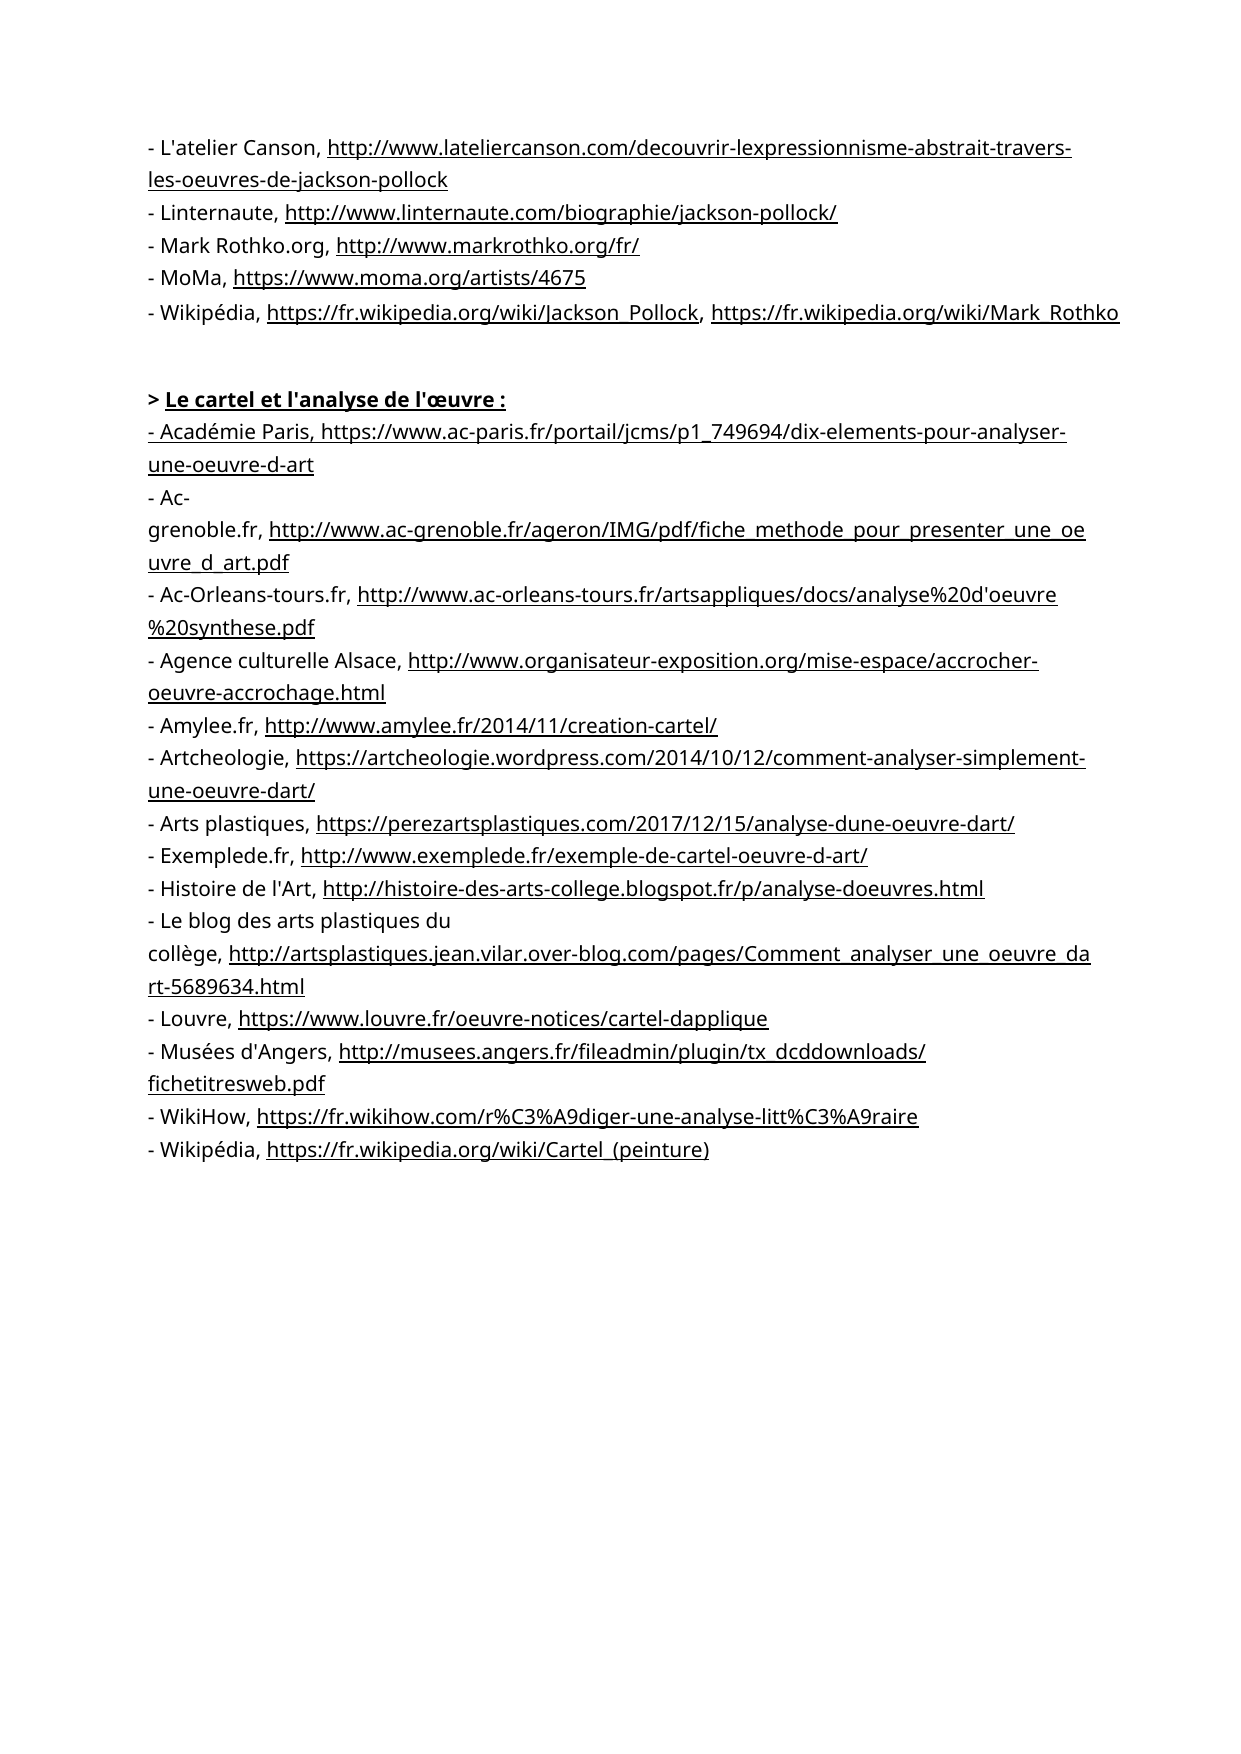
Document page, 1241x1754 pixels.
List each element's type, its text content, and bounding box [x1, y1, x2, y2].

text - Linternaute, http://www.linternaute.com/biographie/jackson-pollock/ [148, 198, 1093, 227]
text - L'atelier Canson, http://www.lateliercanson.com/decouvrir-lexpressionnisme-abstrait-travers-les-oeuvres-de-jackson-pollock [148, 133, 1093, 194]
text - Amylee.fr, http://www.amylee.fr/2014/11/creation-cartel/ [148, 711, 1093, 739]
text - Ac-Orleans-tours.fr, http://www.ac-orleans-tours.fr/artsappliques/docs/analyse%20d'oeuvre%20synthese.pdf [148, 581, 1093, 642]
text - Arts plastiques, https://perezartsplastiques.com/2017/12/15/analyse-dune-oeuvre-dart/ [148, 809, 1093, 837]
text > Le cartel et l'analyse de l'œuvre : [148, 385, 1093, 413]
text - Artcheologie, https://artcheologie.wordpress.com/2014/10/12/comment-analyser-simplement-une-oeuvre-dart/ [148, 743, 1093, 804]
text - Mark Rothko.org, http://www.markrothko.org/fr/ [148, 231, 1093, 259]
text - WikiHow, https://fr.wikihow.com/r%C3%A9diger-une-analyse-litt%C3%A9raire [148, 1102, 1093, 1131]
text - Louvre, https://www.louvre.fr/oeuvre-notices/cartel-dapplique [148, 1004, 1093, 1033]
text - Agence culturelle Alsace, http://www.organisateur-exposition.org/mise-espace/accrocher-oeuvre-accrochage.html [148, 646, 1093, 707]
text - Exemplede.fr, http://www.exemplede.fr/exemple-de-cartel-oeuvre-d-art/ [148, 841, 1093, 870]
text - Wikipédia, https://fr.wikipedia.org/wiki/Jackson_Pollock, https://fr.wikipedia.org/wiki/Mark_Rothko [148, 296, 1137, 327]
text - Ac-grenoble.fr, http://www.ac-grenoble.fr/ageron/IMG/pdf/fiche_methode_pour_presenter_une_oeuvre_d_art.pdf [148, 483, 1093, 576]
text - Wikipédia, https://fr.wikipedia.org/wiki/Cartel_(peinture) [148, 1135, 1093, 1163]
text - Histoire de l'Art, http://histoire-des-arts-college.blogspot.fr/p/analyse-doeuvres.html [148, 874, 1093, 902]
text - MoMa, https://www.moma.org/artists/4675 [148, 263, 1093, 292]
text - Académie Paris, https://www.ac-paris.fr/portail/jcms/p1_749694/dix-elements-pour-analyser-une-oeuvre-d-art [148, 417, 1093, 478]
text - Musées d'Angers, http://musees.angers.fr/fileadmin/plugin/tx_dcddownloads/fichetitresweb.pdf [148, 1037, 1093, 1098]
text - Le blog des arts plastiques du collège, http://artsplastiques.jean.vilar.over-blog.com/pages/Comment_analyser_une_oeuvre_dart-5689634.html [148, 907, 1093, 1000]
